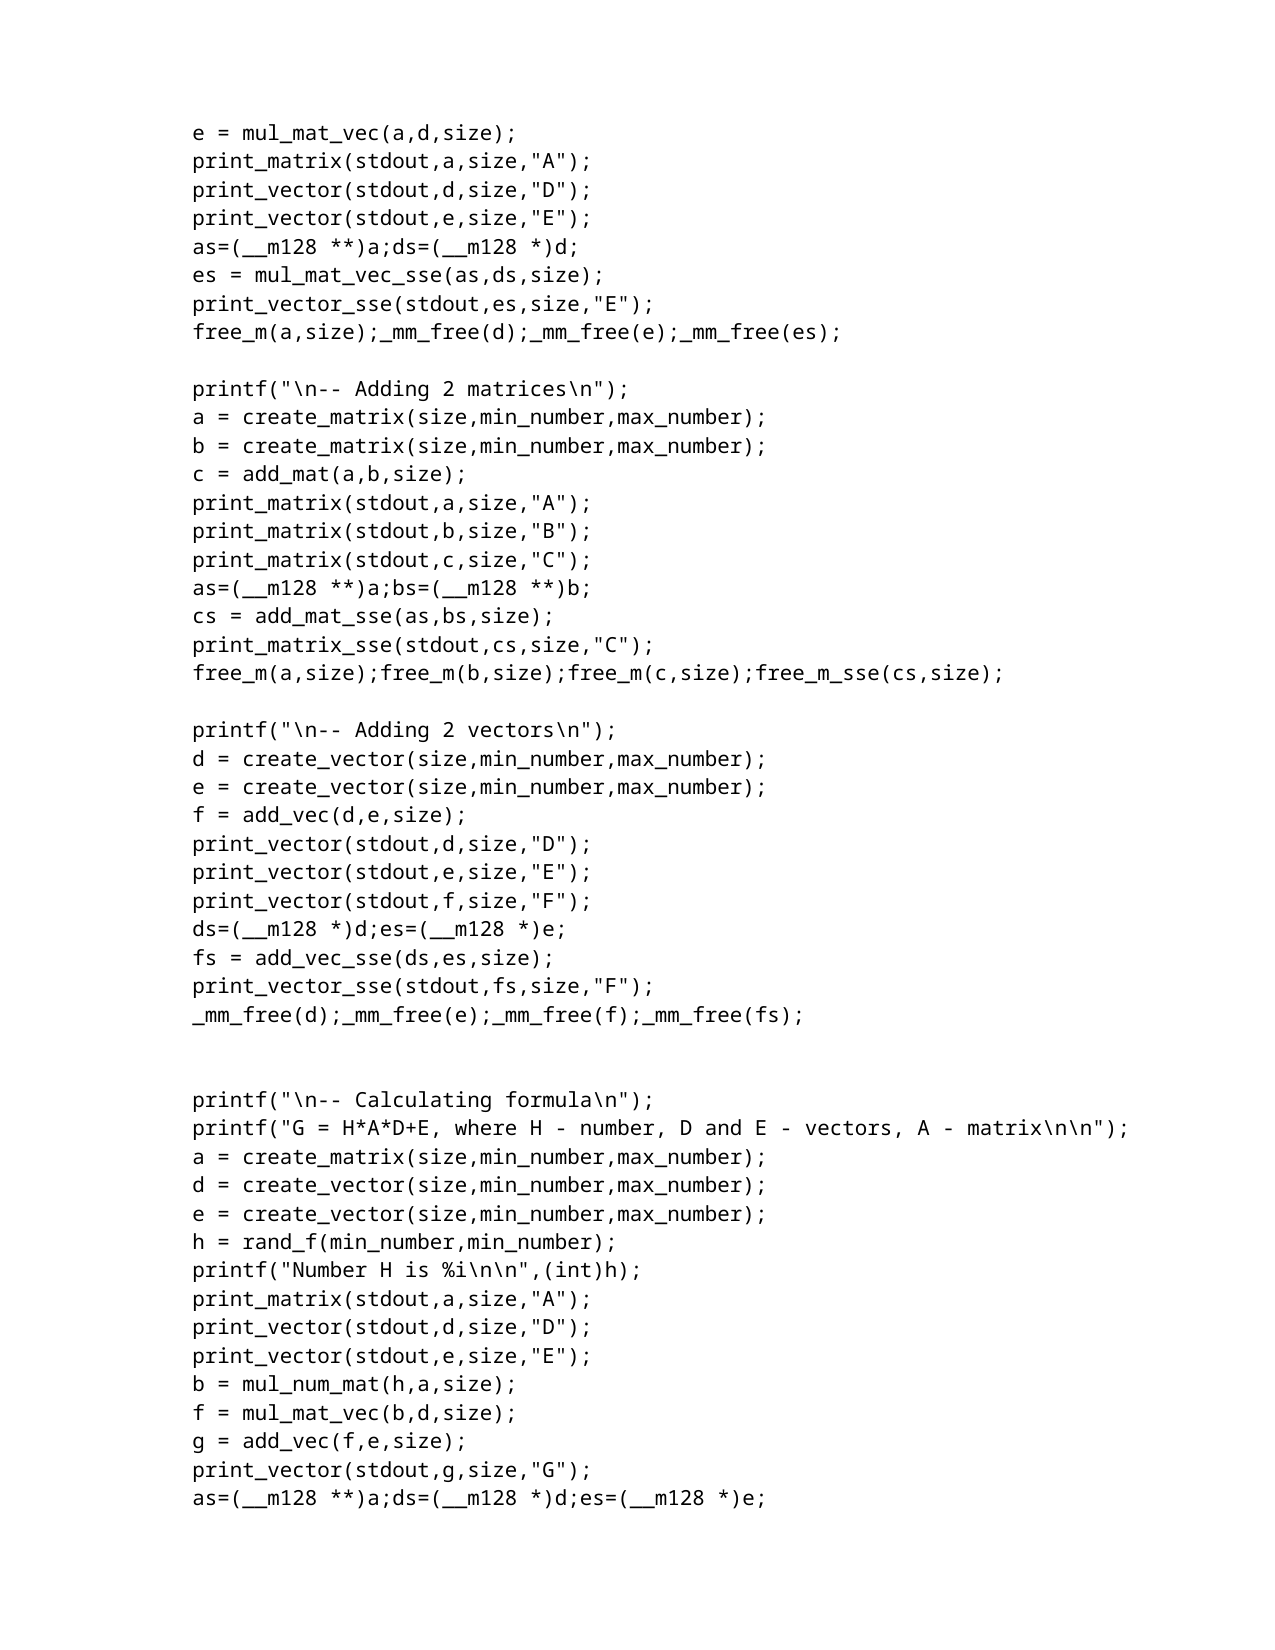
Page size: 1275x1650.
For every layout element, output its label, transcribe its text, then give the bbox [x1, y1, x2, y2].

text print_vector(stdout,e,size,"E"); [118, 857, 1157, 886]
text print_vector(stdout,d,size,"D"); [118, 829, 1157, 857]
text cs = add_mat_sse(as,bs,size); [118, 602, 1157, 630]
text print_matrix(stdout,a,size,"A"); [118, 147, 1157, 175]
text a = create_matrix(size,min_number,max_number); [118, 1142, 1157, 1170]
text _mm_free(d);_mm_free(e);_mm_free(f);_mm_free(fs); [118, 1000, 1157, 1028]
text print_vector(stdout,e,size,"E"); [118, 203, 1157, 232]
text f = add_vec(d,e,size); [118, 801, 1157, 829]
text print_vector_sse(stdout,es,size,"E"); [118, 289, 1157, 317]
text printf("\n-- Adding 2 matrices\n"); [118, 374, 1157, 402]
text es = mul_mat_vec_sse(as,ds,size); [118, 260, 1157, 289]
text print_matrix(stdout,b,size,"B"); [118, 516, 1157, 545]
text d = create_vector(size,min_number,max_number); [118, 1170, 1157, 1199]
text ds=(__m128 *)d;es=(__m128 *)e; [118, 914, 1157, 943]
text h = rand_f(min_number,min_number); [118, 1227, 1157, 1256]
text e = create_vector(size,min_number,max_number); [118, 772, 1157, 801]
text g = add_vec(f,e,size); [118, 1426, 1157, 1455]
text print_vector(stdout,d,size,"D"); [118, 175, 1157, 203]
text c = add_mat(a,b,size); [118, 459, 1157, 488]
text print_vector(stdout,g,size,"G"); [118, 1455, 1157, 1483]
text as=(__m128 **)a;ds=(__m128 *)d; [118, 232, 1157, 260]
text b = mul_num_mat(h,a,size); [118, 1369, 1157, 1398]
text printf("\n-- Calculating formula\n"); [118, 1085, 1157, 1113]
text b = create_matrix(size,min_number,max_number); [118, 431, 1157, 459]
text e = create_vector(size,min_number,max_number); [118, 1199, 1157, 1227]
text print_matrix(stdout,a,size,"A"); [118, 488, 1157, 516]
text print_vector(stdout,f,size,"F"); [118, 886, 1157, 914]
text printf("G = H*A*D+E, where H - number, D and E - vectors, A - matrix\n\n"); [118, 1113, 1157, 1142]
text d = create_vector(size,min_number,max_number); [118, 744, 1157, 772]
text f = mul_mat_vec(b,d,size); [118, 1398, 1157, 1426]
text print_matrix_sse(stdout,cs,size,"C"); [118, 630, 1157, 658]
text printf("\n-- Adding 2 vectors\n"); [118, 715, 1157, 744]
text print_vector(stdout,e,size,"E"); [118, 1341, 1157, 1369]
text as=(__m128 **)a;bs=(__m128 **)b; [118, 573, 1157, 602]
text as=(__m128 **)a;ds=(__m128 *)d;es=(__m128 *)e; [118, 1483, 1157, 1512]
text print_matrix(stdout,a,size,"A"); [118, 1284, 1157, 1312]
text printf("Number H is %i\n\n",(int)h); [118, 1256, 1157, 1284]
text free_m(a,size);free_m(b,size);free_m(c,size);free_m_sse(cs,size); [118, 658, 1157, 687]
text print_vector_sse(stdout,fs,size,"F"); [118, 971, 1157, 1000]
text a = create_matrix(size,min_number,max_number); [118, 402, 1157, 431]
text fs = add_vec_sse(ds,es,size); [118, 943, 1157, 971]
text free_m(a,size);_mm_free(d);_mm_free(e);_mm_free(es); [118, 317, 1157, 346]
text print_vector(stdout,d,size,"D"); [118, 1312, 1157, 1341]
text e = mul_mat_vec(a,d,size); [118, 118, 1157, 147]
text print_matrix(stdout,c,size,"C"); [118, 545, 1157, 573]
